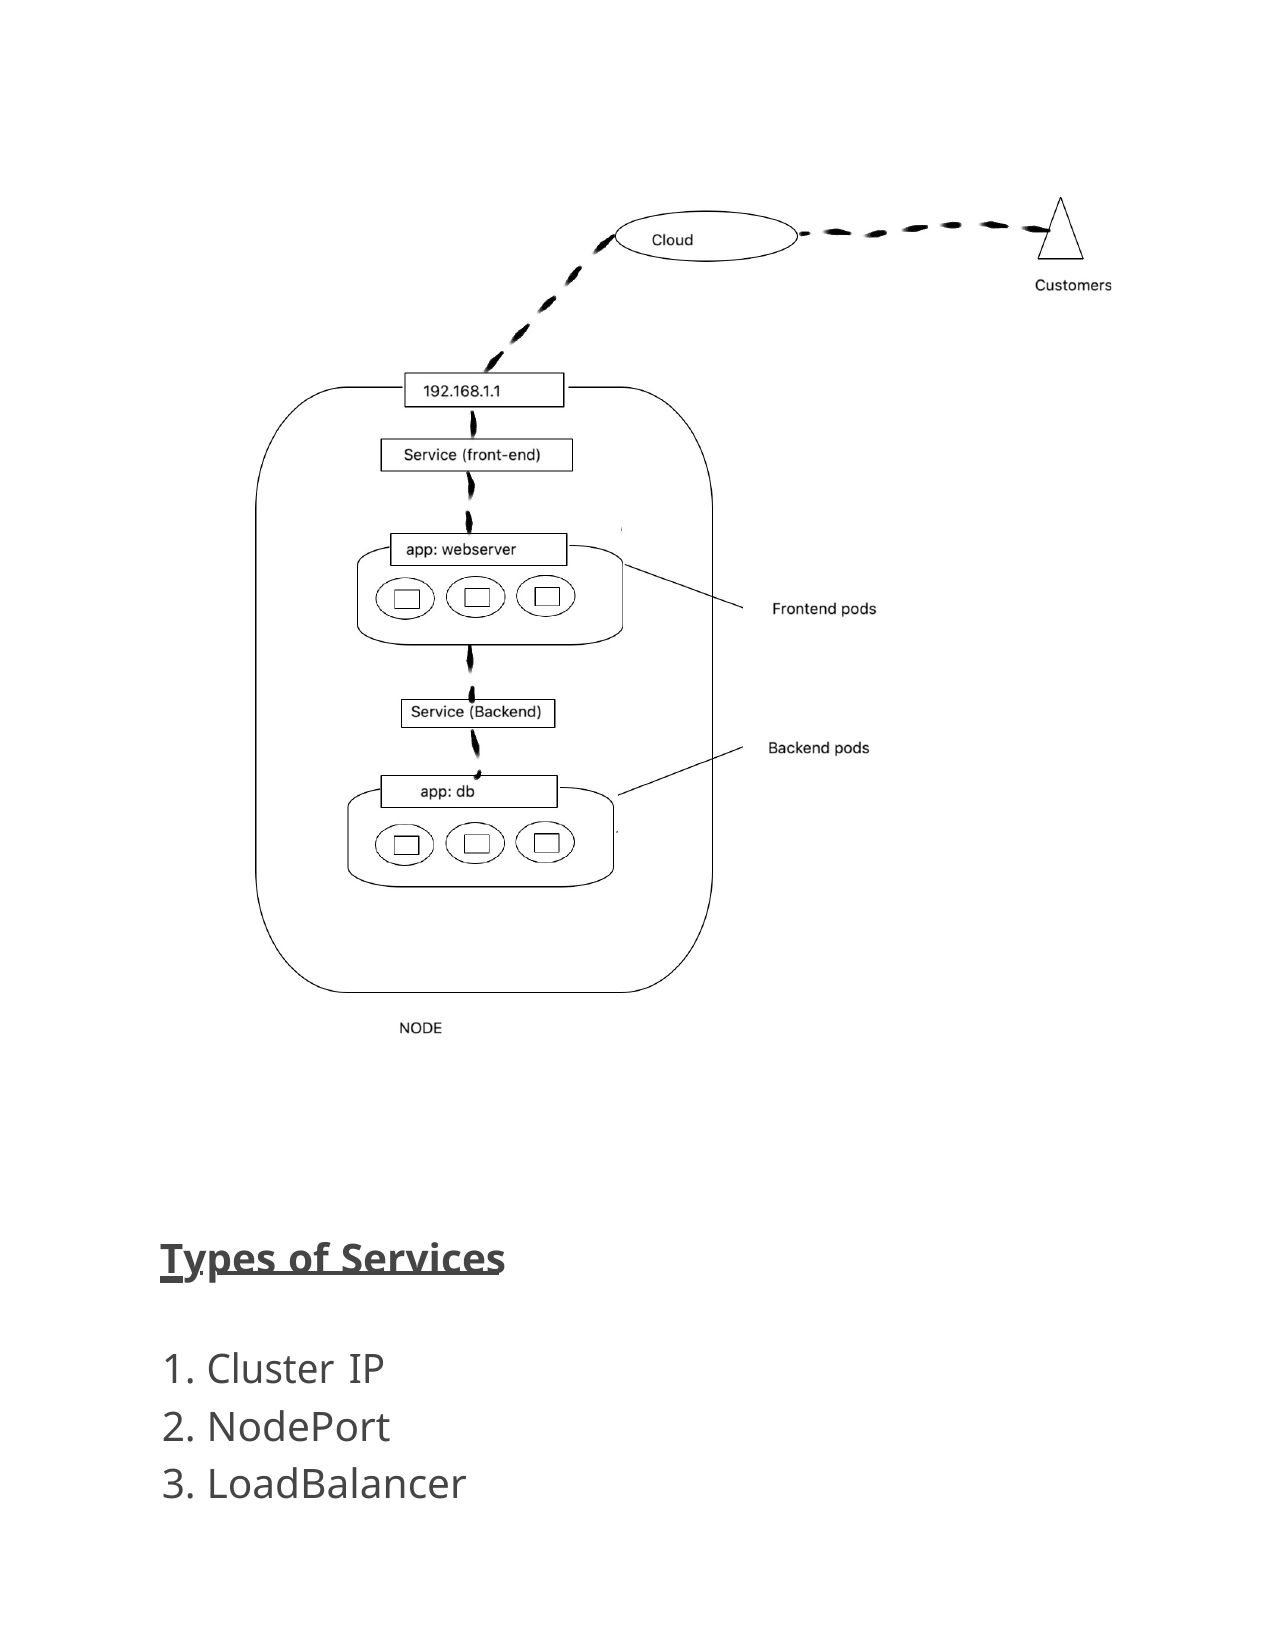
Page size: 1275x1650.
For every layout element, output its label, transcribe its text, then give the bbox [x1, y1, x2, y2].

subtitle Types of Services [159, 1230, 1127, 1285]
list Cluster IP [162, 1340, 1127, 1396]
list LoadBalancer [162, 1455, 1127, 1510]
picture [255, 197, 1112, 1034]
list NodePort [162, 1397, 1127, 1453]
